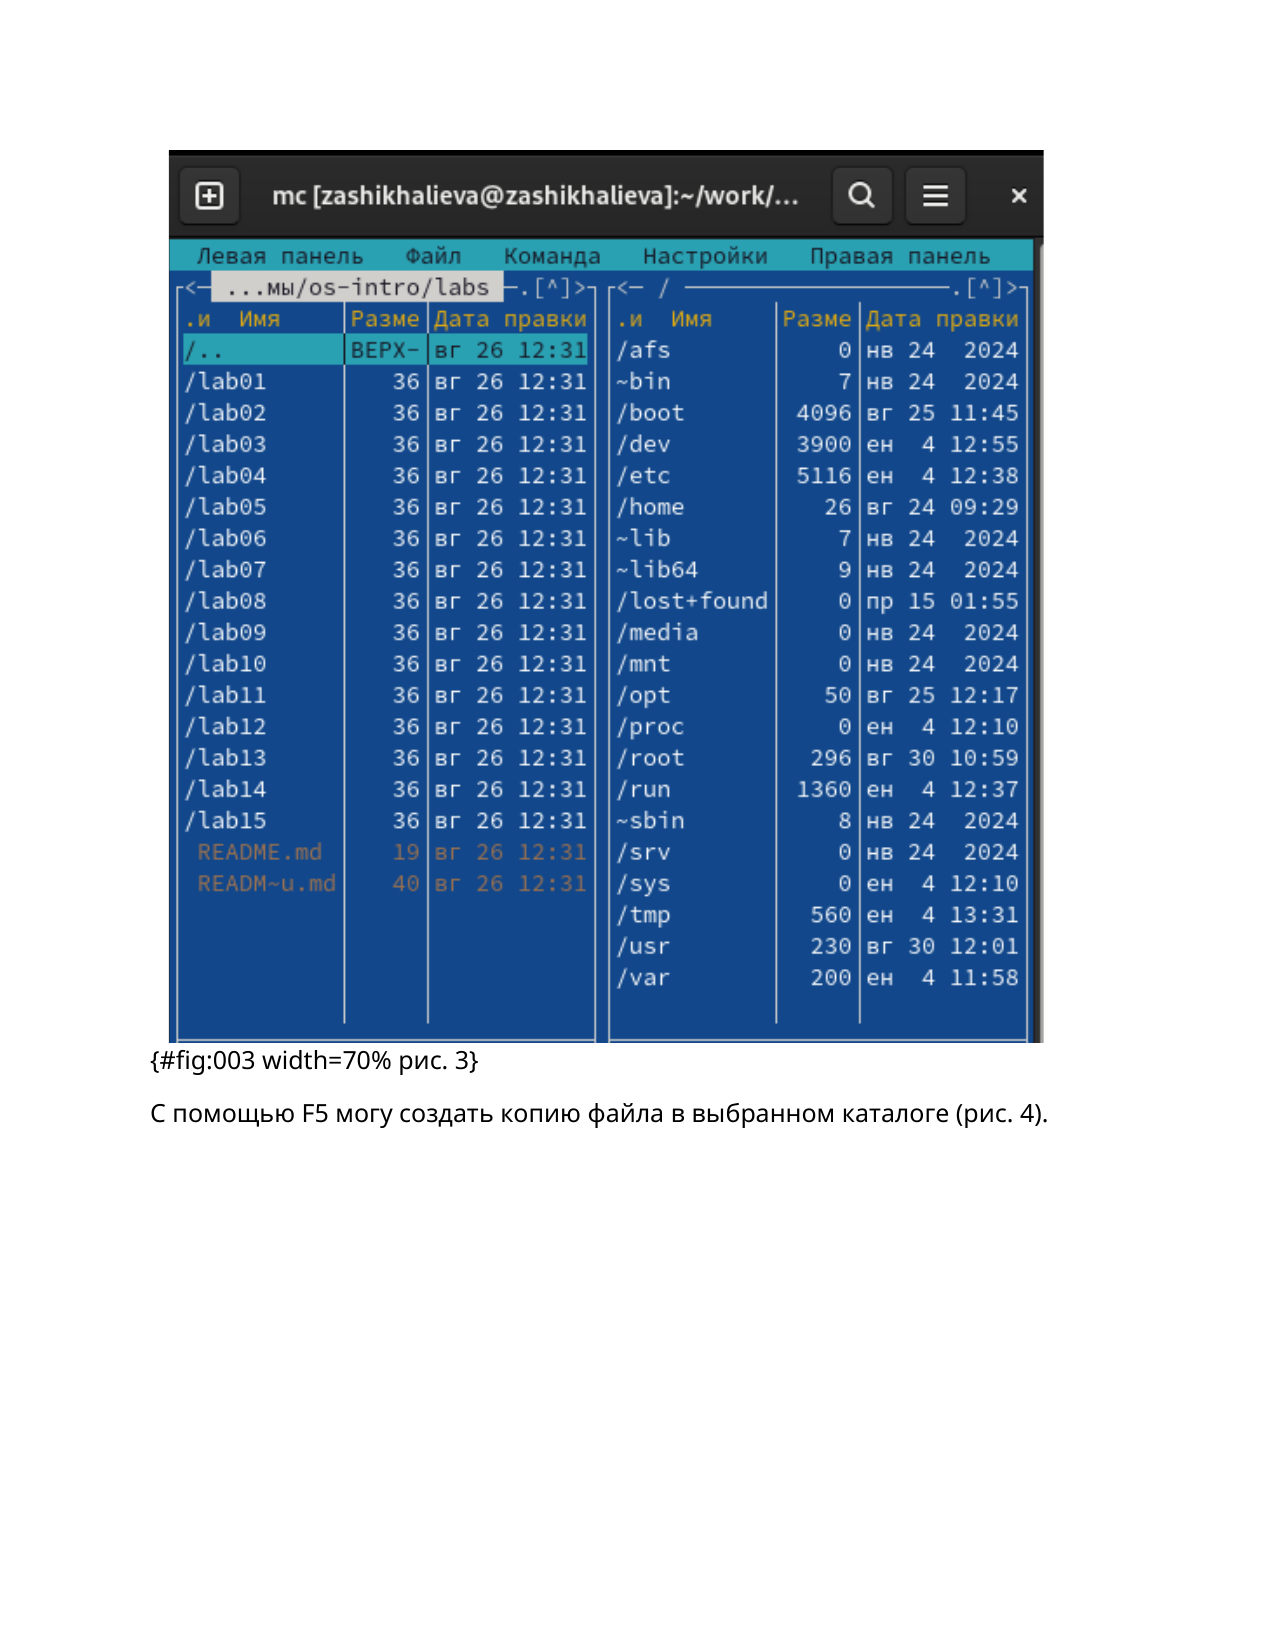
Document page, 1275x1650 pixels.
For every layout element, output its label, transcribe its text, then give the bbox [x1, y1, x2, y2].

text С помощью F5 могу создать копию файла в выбранном каталоге (рис. 4). [150, 1095, 1125, 1129]
picture [168, 150, 1044, 1043]
